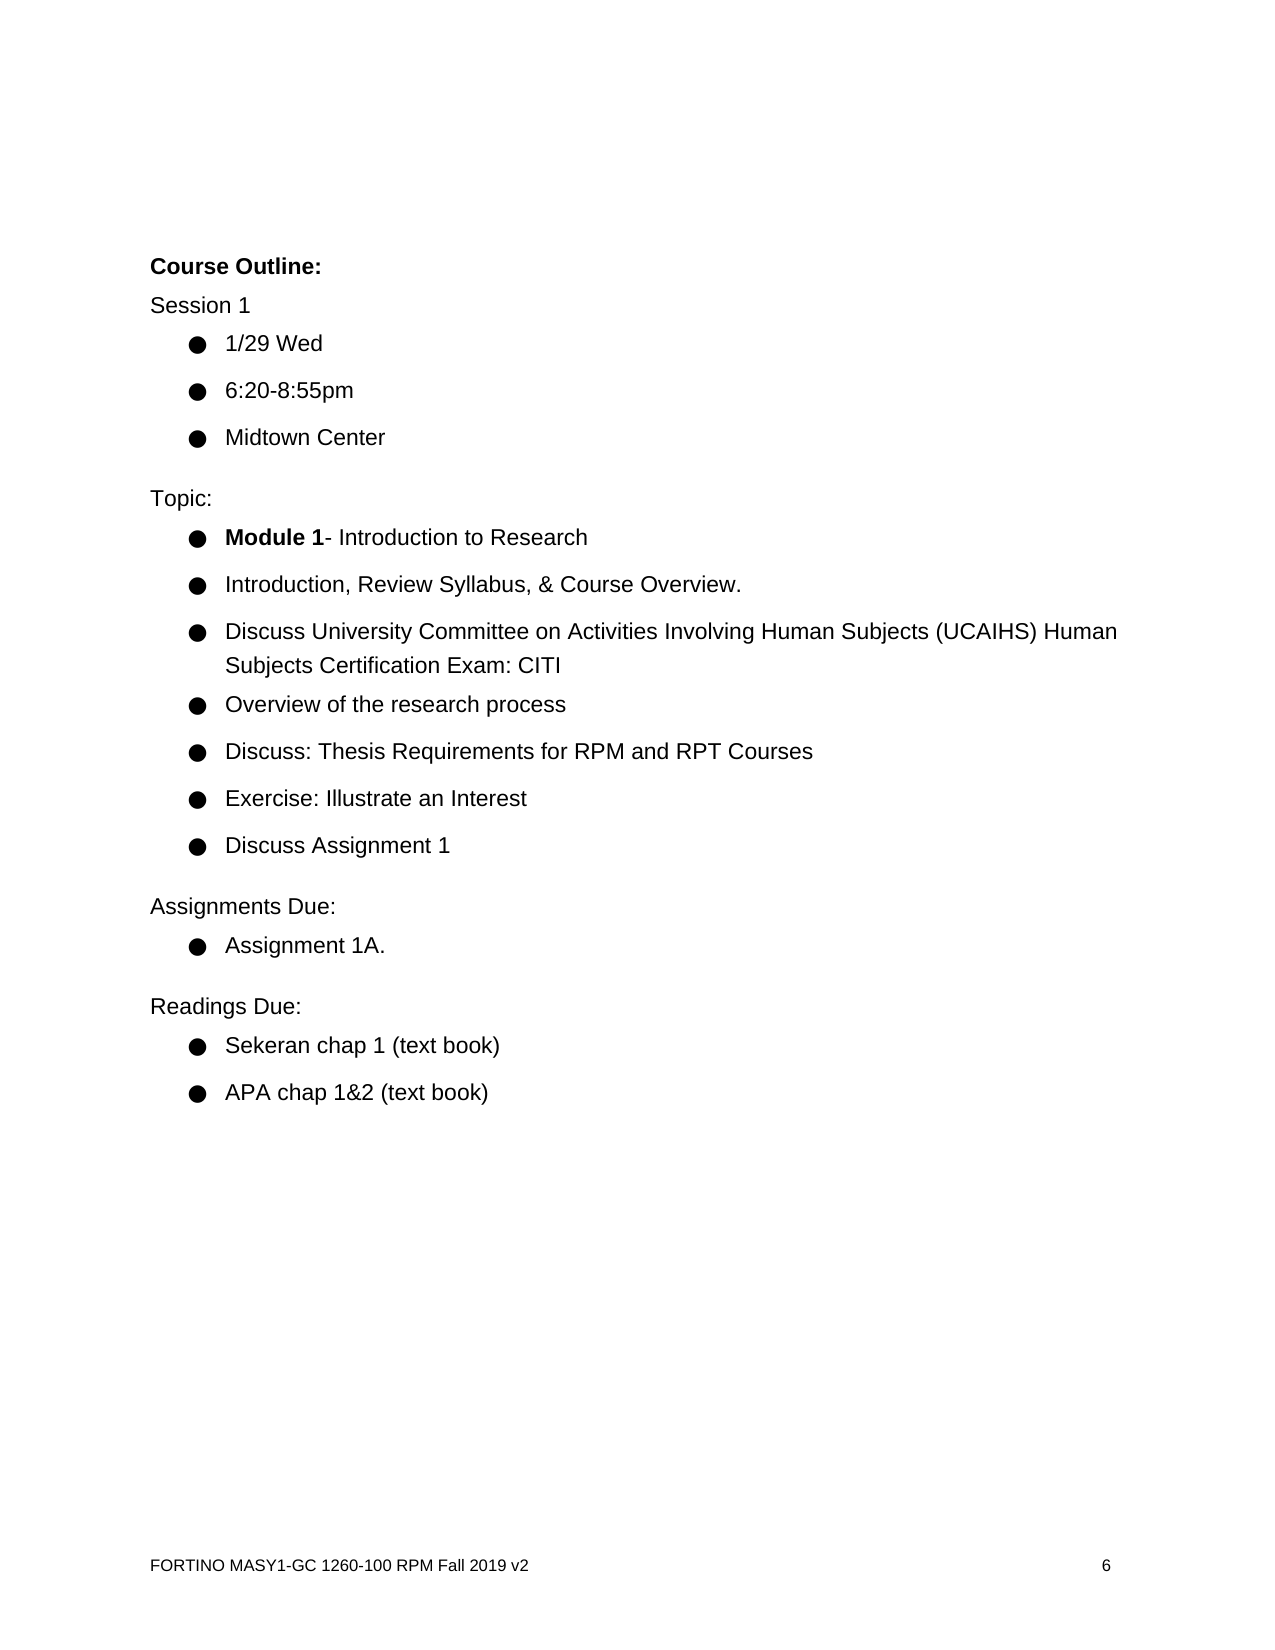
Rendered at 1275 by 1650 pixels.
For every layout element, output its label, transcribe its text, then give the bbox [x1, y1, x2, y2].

subtitle Course Outline: [150, 253, 1125, 279]
